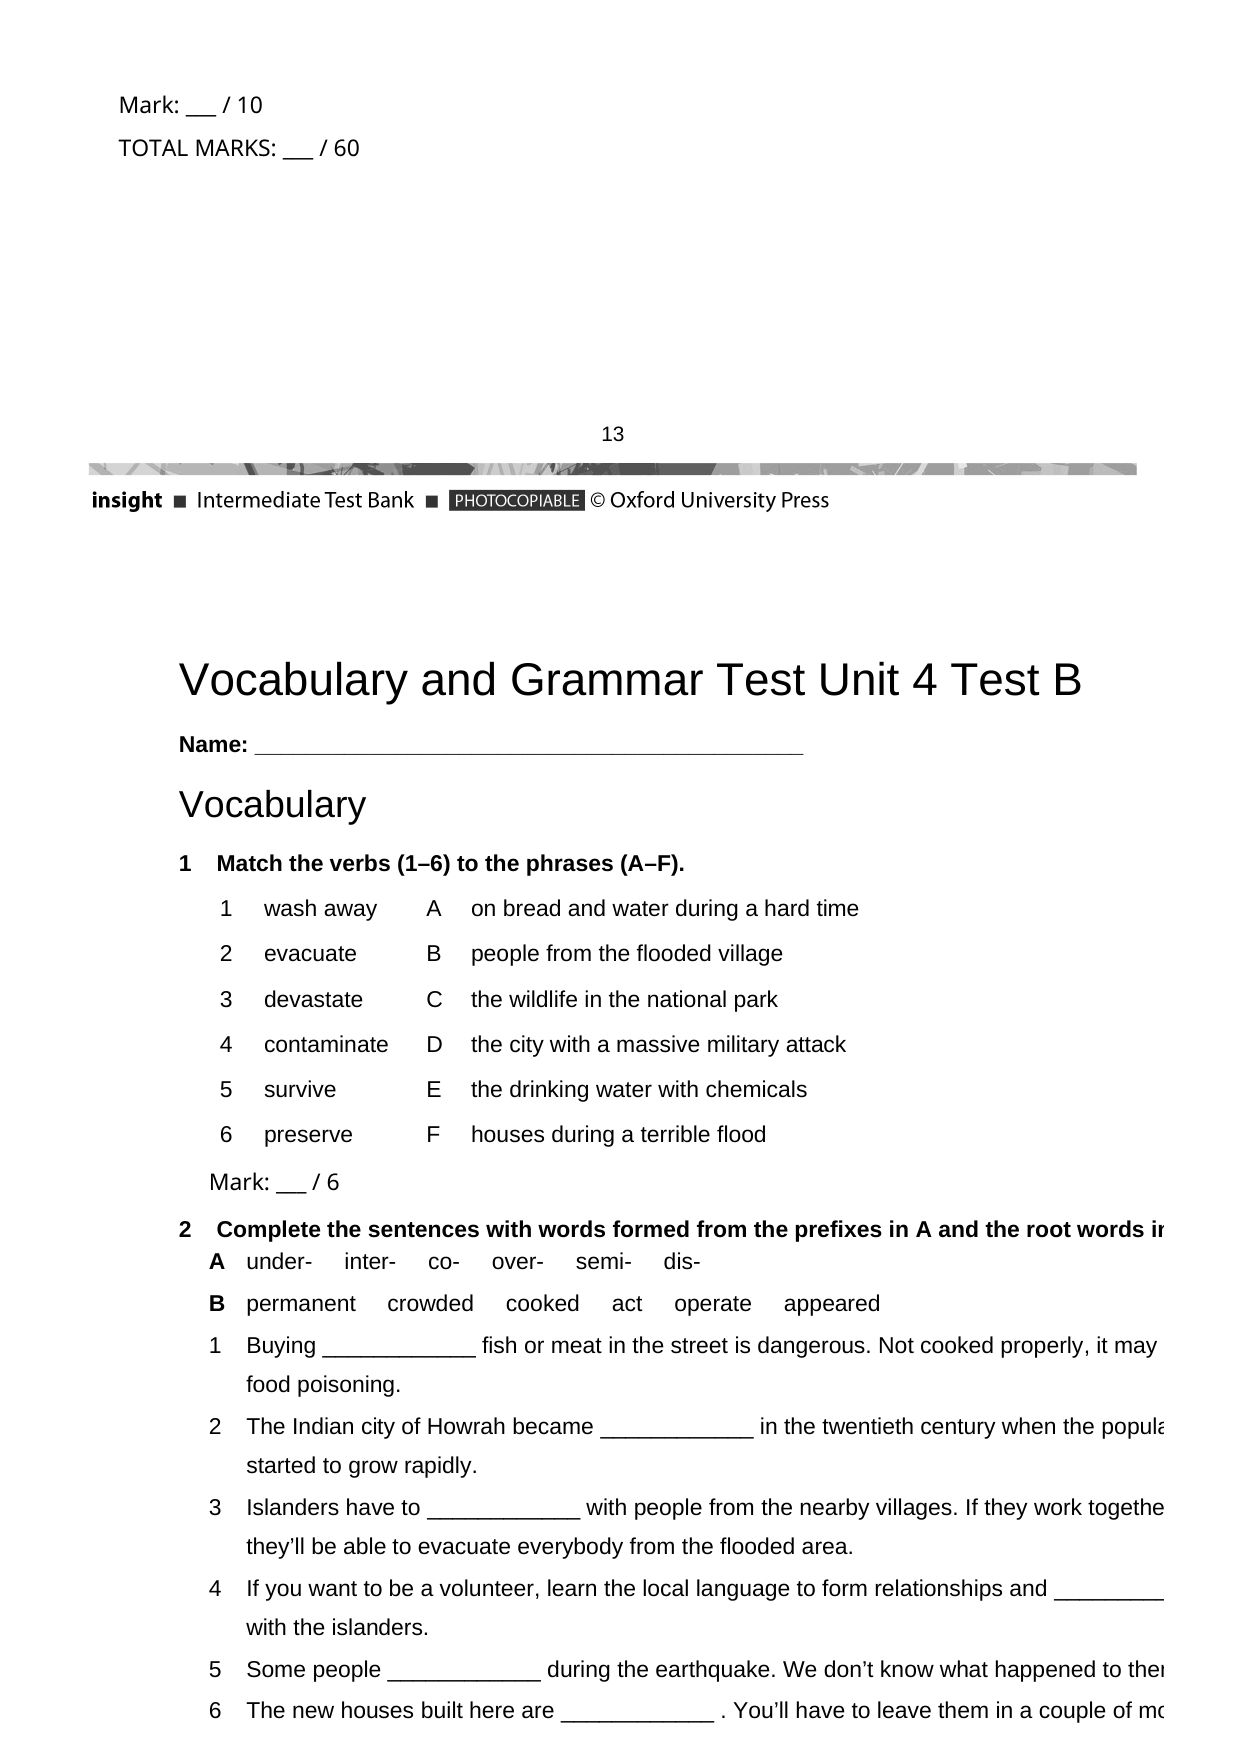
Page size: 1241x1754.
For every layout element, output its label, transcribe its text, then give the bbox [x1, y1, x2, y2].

picture [88, 445, 1137, 552]
text Mark: ___ / 10 [118, 89, 1137, 120]
text TOTAL MARKS: ___ / 60 [118, 132, 1137, 164]
